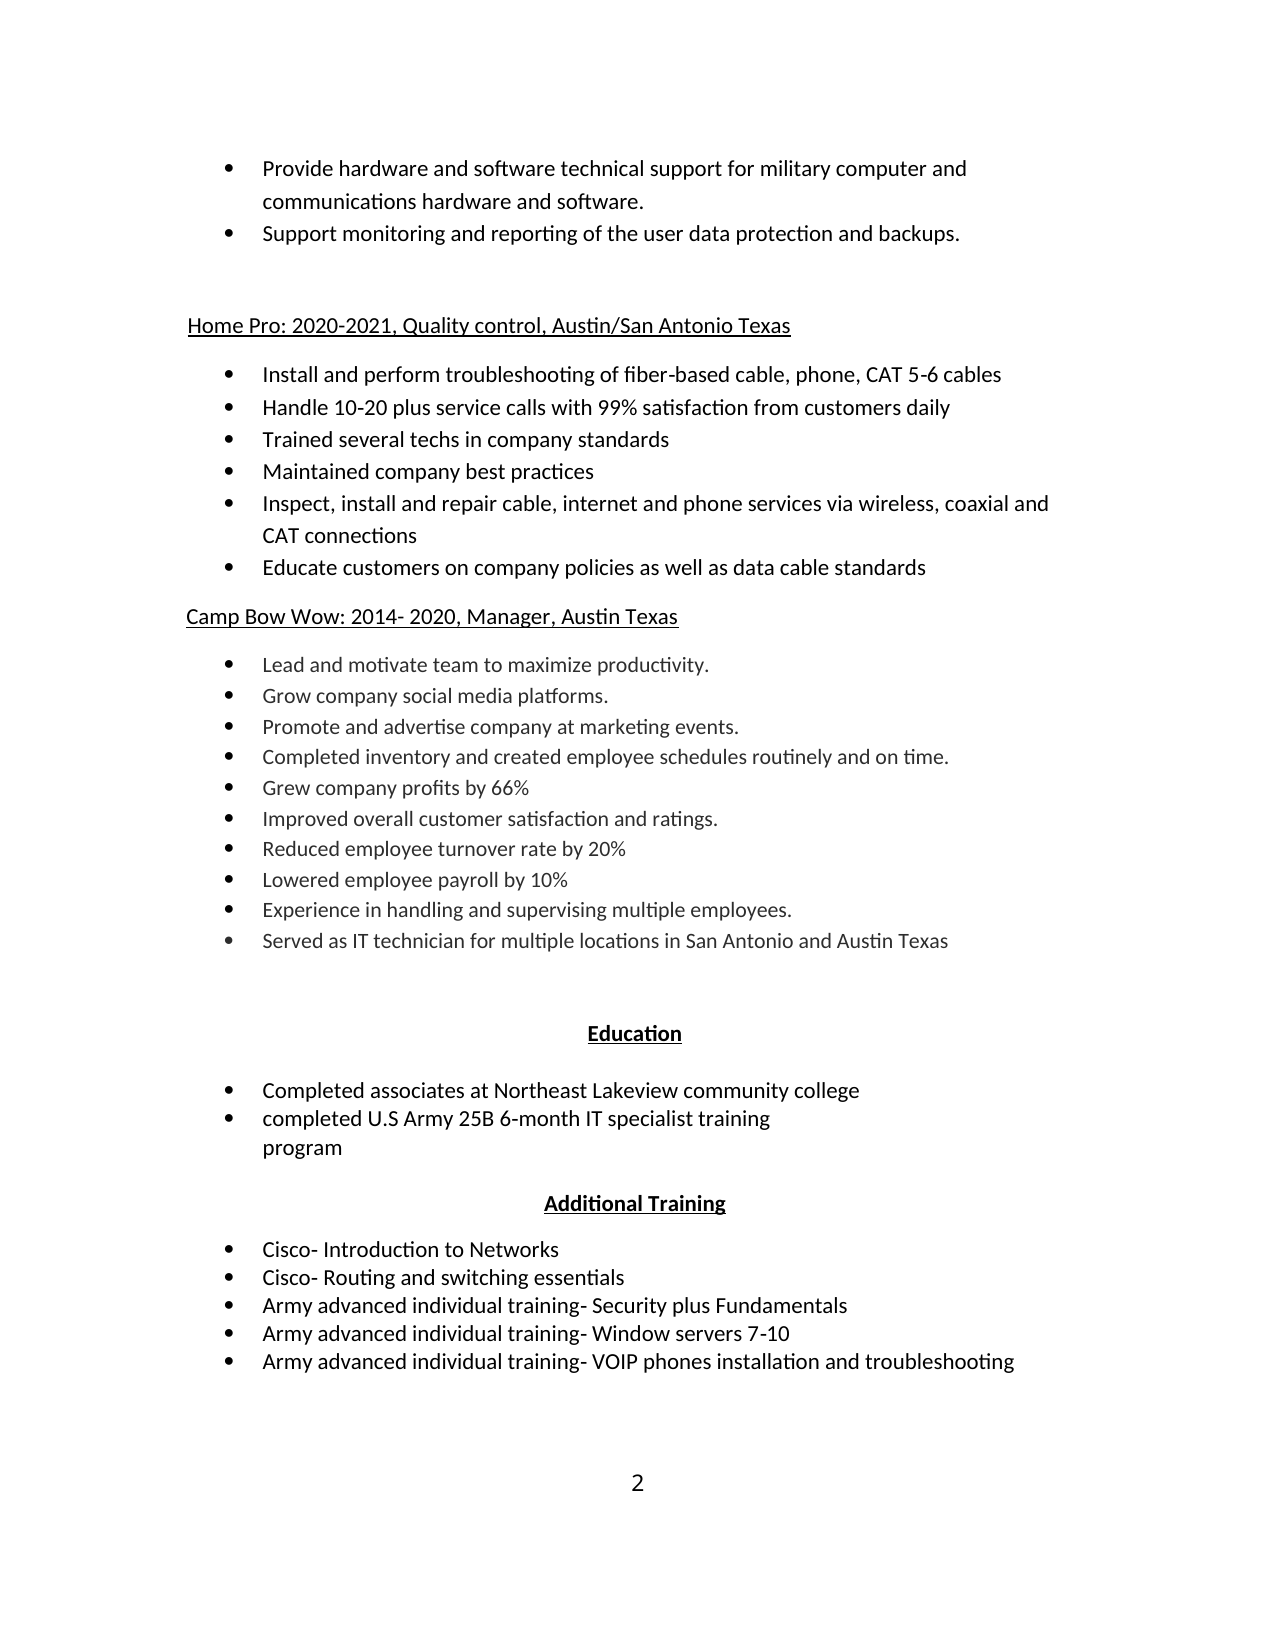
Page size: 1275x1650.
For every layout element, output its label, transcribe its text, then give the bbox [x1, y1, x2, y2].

list Grow company social media platforms. [225, 682, 1083, 709]
list Reduced employee turnover rate by 20% [225, 835, 1083, 862]
list Cisco‐ Introduction to Networks [225, 1235, 1083, 1263]
list Trained several techs in company standards [225, 425, 1083, 453]
list Army advanced individual training‐ Window servers 7‐10 [225, 1319, 1083, 1347]
list Educate customers on company policies as well as data cable standards [225, 553, 1083, 582]
list Support monitoring and reporting of the user data protection and backups. [225, 219, 1083, 247]
list Experience in handling and supervising multiple employees. [225, 897, 1083, 923]
list Handle 10‐20 plus service calls with 99% satisfaction from customers daily [225, 393, 1083, 421]
list Maintained company best practices [225, 457, 1083, 485]
list Army advanced individual training‐ Security plus Fundamentals [225, 1291, 1083, 1319]
list Lowered employee payroll by 10% [225, 866, 1083, 893]
list Cisco‐ Routing and switching essentials [225, 1263, 1083, 1291]
list Completed associates at Northeast Lakeview community college [225, 1077, 1083, 1104]
list Army advanced individual training‐ VOIP phones installation and troubleshooting [225, 1347, 1083, 1376]
text Home Pro: 2020-2021, Quality control, Austin/San Antonio Texas [187, 311, 1083, 339]
list Install and perform troubleshooting of fiber‐based cable, phone, CAT 5‐6 cables [225, 360, 1083, 388]
list Provide hardware and software technical support for military computer and communications hardware and software. [225, 154, 1083, 215]
list Completed inventory and created employee schedules routinely and on time. [225, 743, 1083, 770]
list completed U.S Army 25B 6‐month IT specialist training program [225, 1104, 854, 1161]
list Grew company profits by 66% [225, 774, 1083, 801]
list Promote and advertise company at marketing events. [225, 713, 1083, 739]
text Camp Bow Wow: 2014- 2020, Manager, Austin Texas [186, 602, 1083, 631]
text Additional Training [186, 1189, 1083, 1217]
list Served as IT technician for multiple locations in San Antonio and Austin Texas [225, 927, 1083, 954]
list Improved overall customer satisfaction and ratings. [225, 805, 1083, 831]
list Inspect, install and repair cable, internet and phone services via wireless, coaxial and CAT connections [225, 489, 1083, 549]
text Education [186, 1019, 1083, 1047]
list Lead and motivate team to maximize productivity. [225, 652, 1083, 678]
